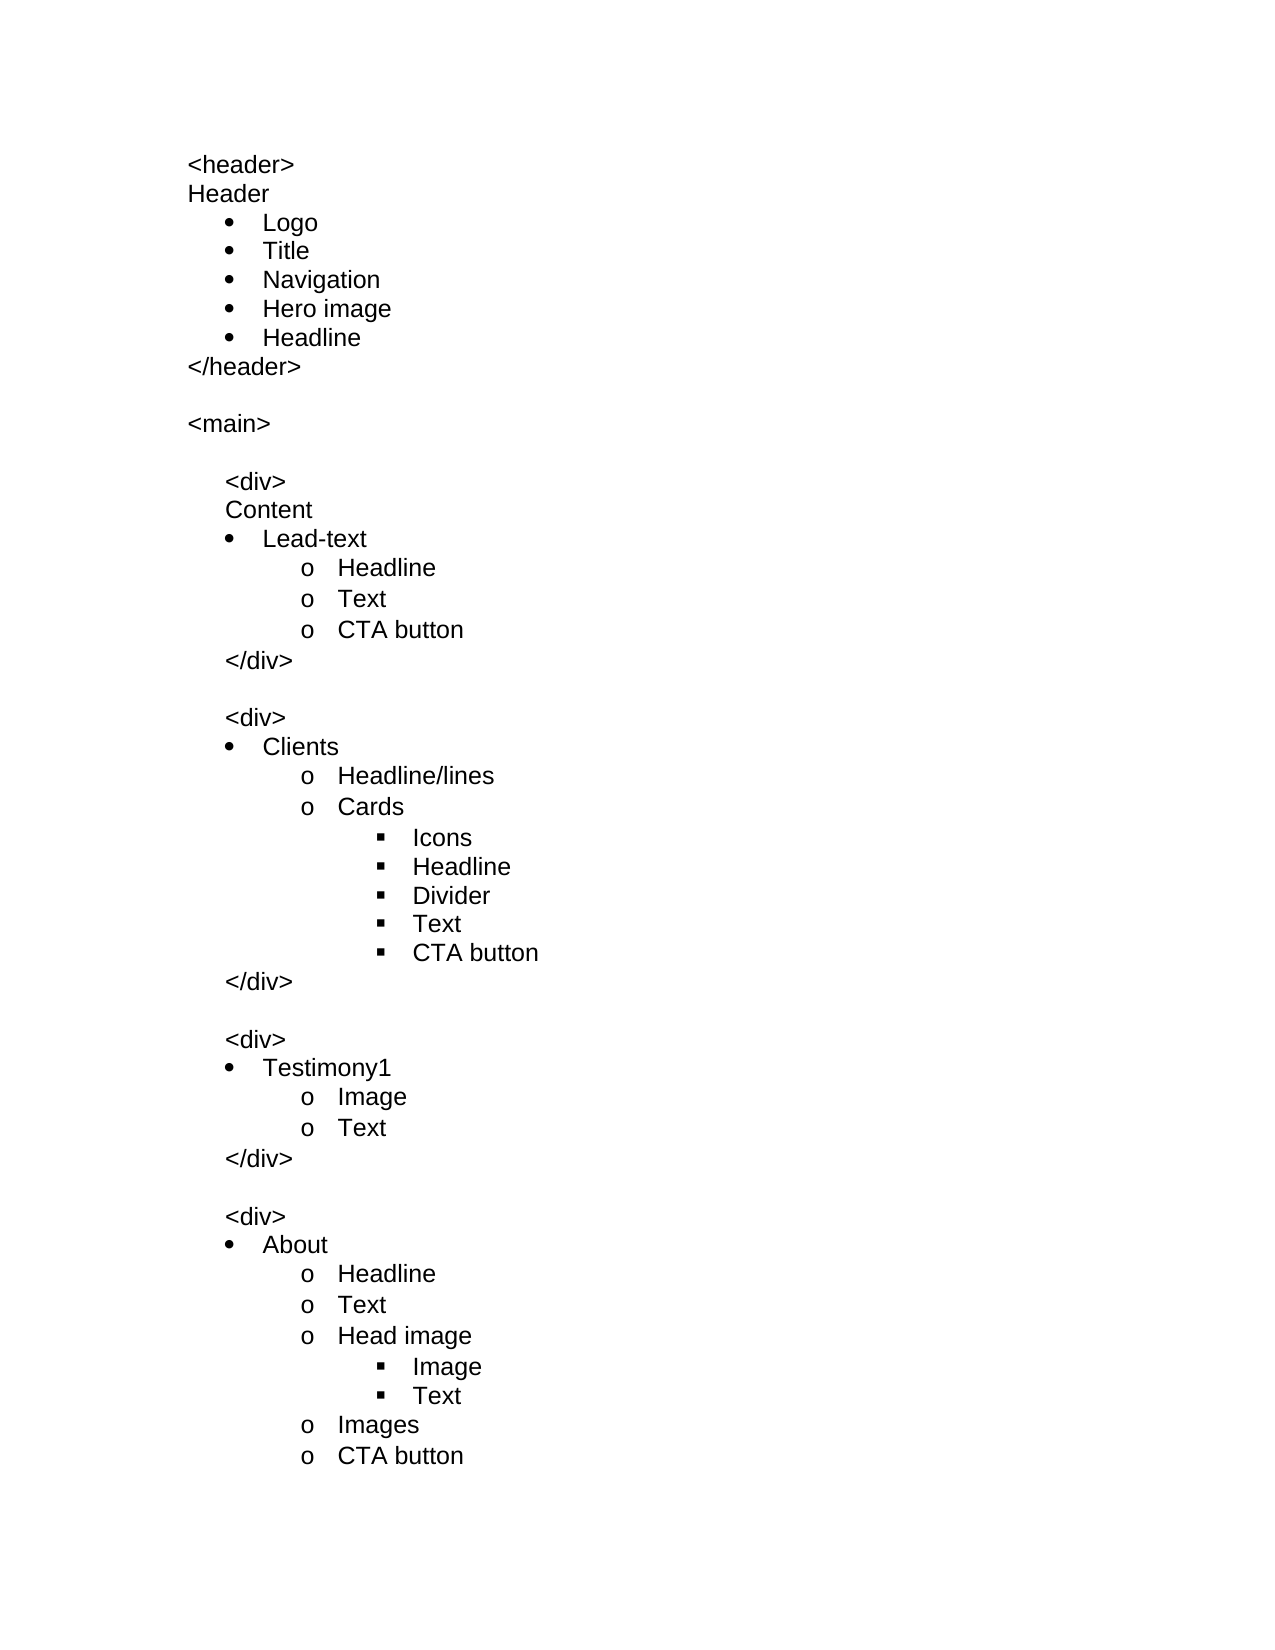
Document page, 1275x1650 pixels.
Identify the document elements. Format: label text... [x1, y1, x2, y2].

list Headline [300, 553, 1087, 584]
list Text [375, 1381, 1087, 1410]
list Lead-text [225, 524, 1087, 553]
text <div> [225, 703, 1087, 732]
list Hero image [225, 294, 1087, 323]
list Navigation [225, 265, 1087, 294]
text <header> [187, 150, 1087, 179]
list Headline/lines [300, 761, 1087, 792]
text Header [187, 179, 1087, 207]
text <div> [225, 1025, 1087, 1053]
text </header> [187, 352, 1087, 381]
list CTA button [375, 938, 1087, 967]
list About [225, 1230, 1087, 1259]
list Testimony1 [225, 1053, 1087, 1082]
list Logo [225, 207, 1087, 236]
text <main> [187, 409, 1087, 438]
list CTA button [300, 1441, 1087, 1472]
text Content [187, 496, 1087, 524]
text </div> [225, 1144, 1087, 1173]
list Text [300, 1113, 1087, 1144]
list Headline [300, 1259, 1087, 1290]
text </div> [225, 646, 1087, 675]
text </div> [225, 967, 1087, 996]
text <div> [187, 467, 1087, 496]
list Cards [300, 792, 1087, 823]
list CTA button [300, 615, 1087, 646]
list Clients [225, 732, 1087, 761]
list Images [300, 1410, 1087, 1441]
list Headline [375, 852, 1087, 881]
list Title [225, 236, 1087, 265]
list Divider [375, 881, 1087, 909]
list Image [300, 1082, 1087, 1113]
list Icons [375, 823, 1087, 852]
list Headline [225, 323, 1087, 352]
list Head image [300, 1321, 1087, 1352]
list Image [375, 1352, 1087, 1381]
list Text [375, 909, 1087, 938]
list Text [300, 1290, 1087, 1321]
text <div> [225, 1202, 1087, 1230]
list Text [300, 584, 1087, 615]
